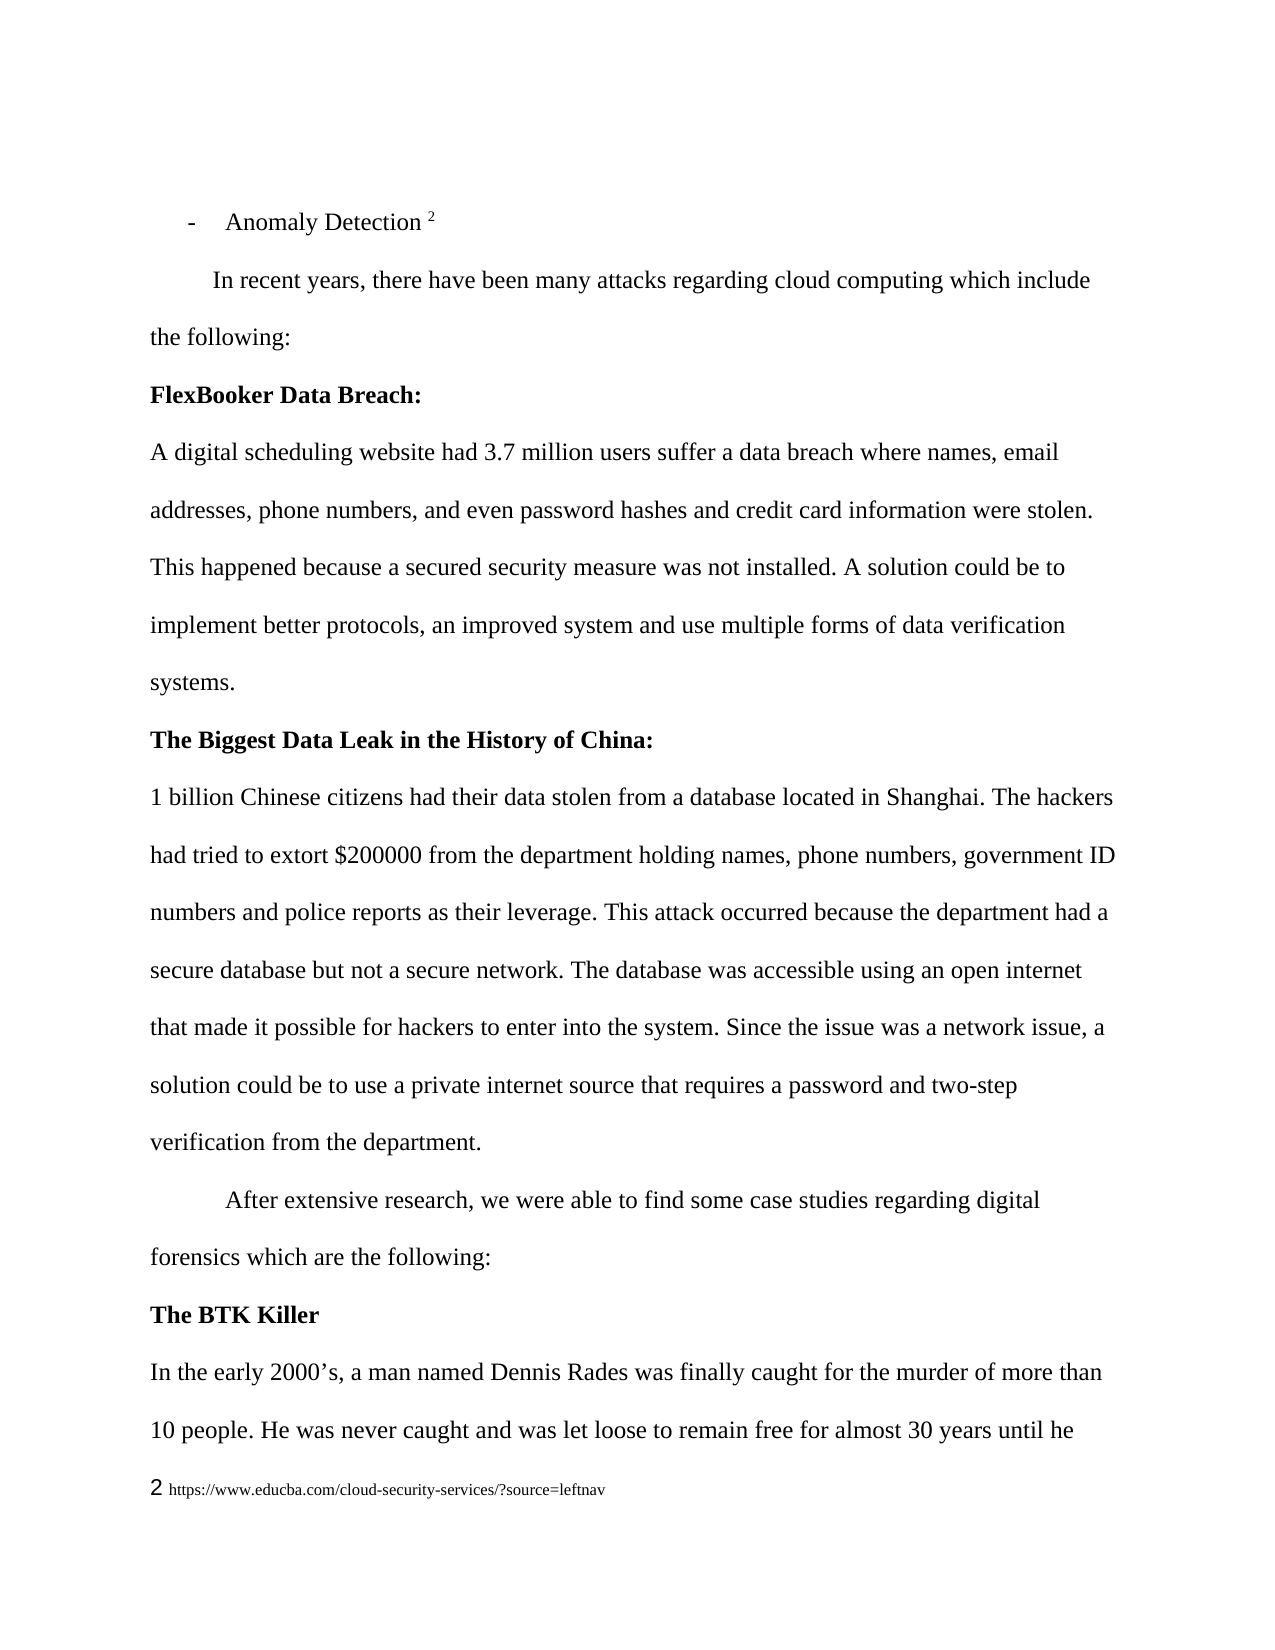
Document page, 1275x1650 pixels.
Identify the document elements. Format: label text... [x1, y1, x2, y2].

text The Biggest Data Leak in the History of China: [150, 725, 1125, 754]
list Anomaly Detection [187, 207, 1125, 236]
text After extensive research, we were able to find some case studies regarding digital forensics which are the following: [150, 1185, 1125, 1271]
text FlexBooker Data Breach: [150, 380, 1125, 409]
text The BTK Killer [150, 1300, 1125, 1329]
text In recent years, there have been many attacks regarding cloud computing which include the following: [150, 265, 1125, 351]
text A digital scheduling website had 3.7 million users suffer a data breach where names, email addresses, phone numbers, and even password hashes and credit card information were stolen. This happened because a secured security measure was not installed. A solution could be to implement better protocols, an improved system and use multiple forms of data verification systems. [150, 437, 1125, 696]
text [150, 1357, 1125, 1444]
text 1 billion Chinese citizens had their data stolen from a database located in Shanghai. The hackers had tried to extort $200000 from the department holding names, phone numbers, government ID numbers and police reports as their leverage. This attack occurred because the department had a secure database but not a secure network. The database was accessible using an open internet that made it possible for hackers to enter into the system. Since the issue was a network issue, a solution could be to use a private internet source that requires a password and two-step verification from the department. [150, 782, 1125, 1156]
